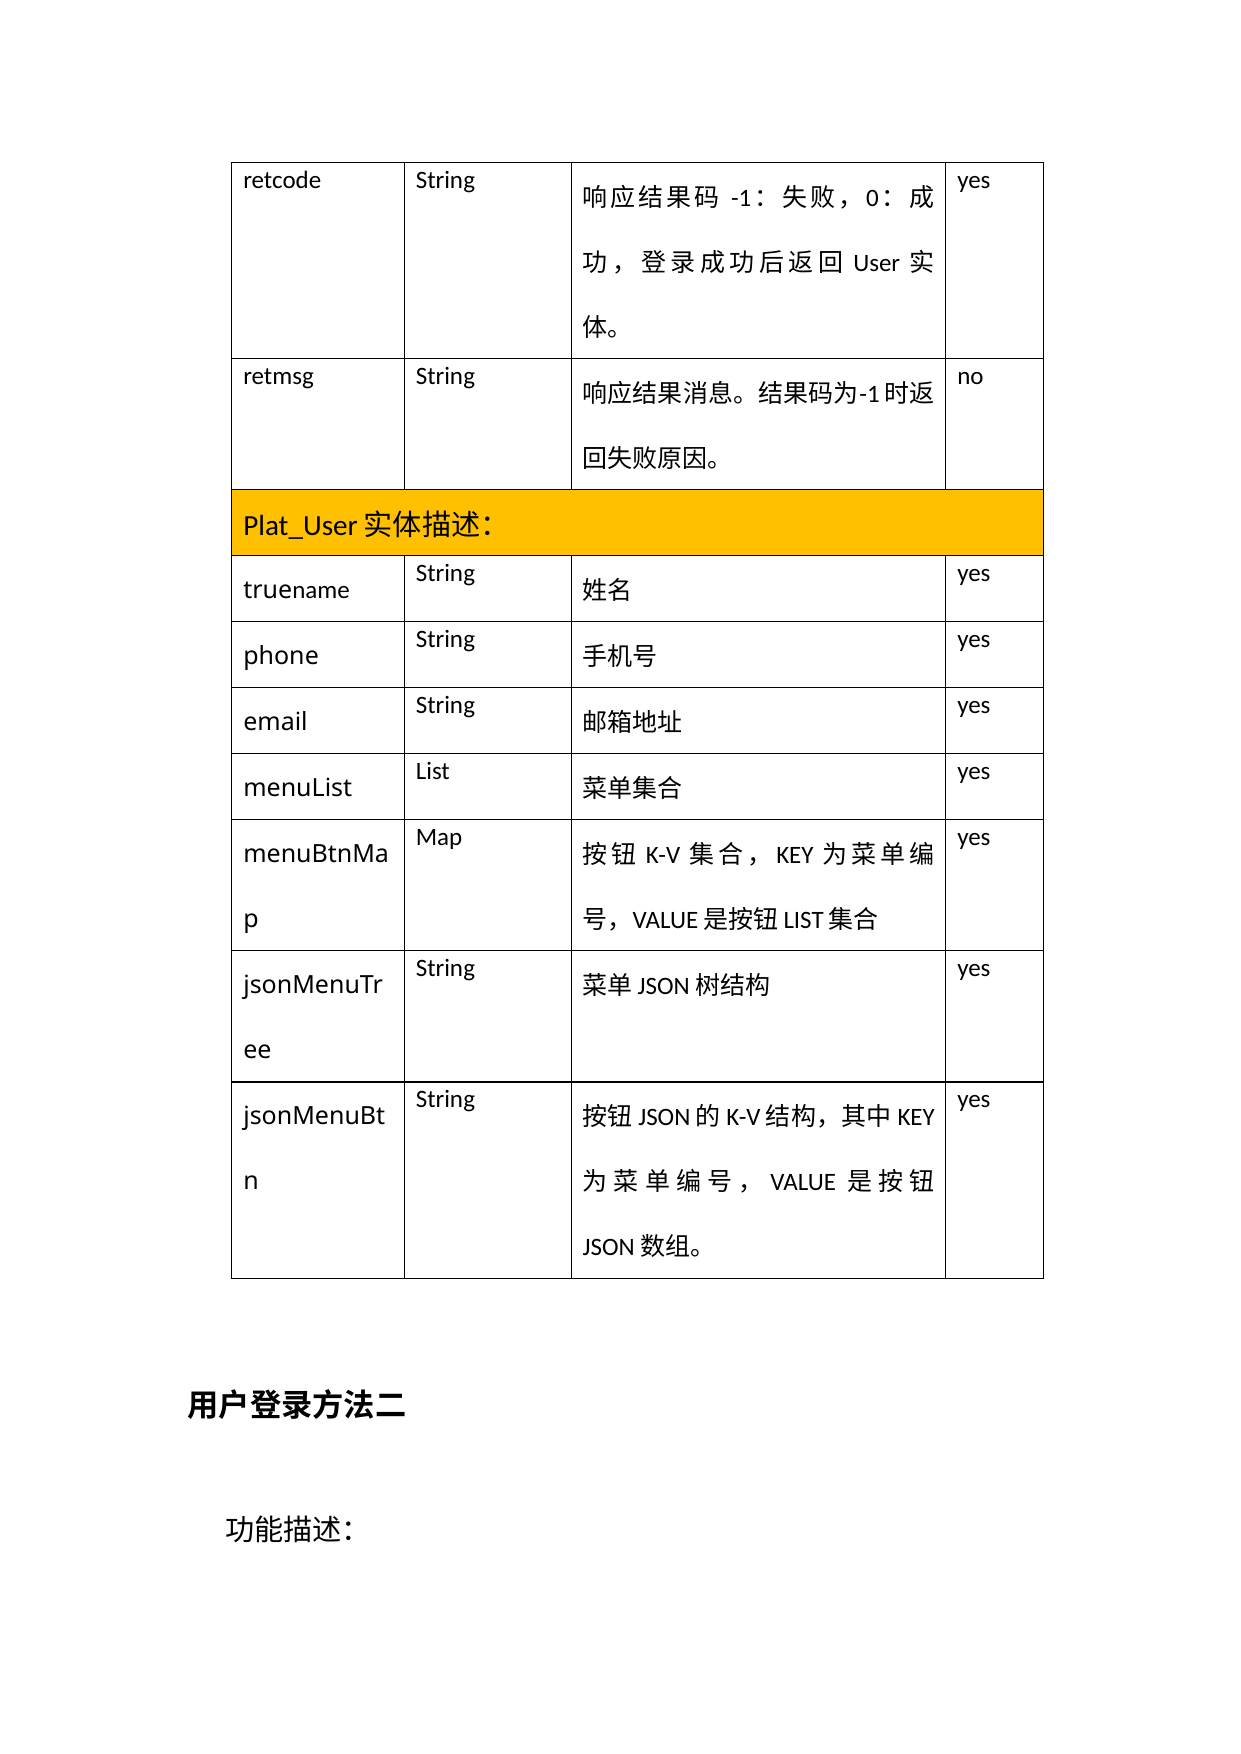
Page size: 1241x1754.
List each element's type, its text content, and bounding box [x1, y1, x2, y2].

table_cell String [405, 951, 571, 1081]
table_cell email [232, 688, 404, 753]
table_cell yes [946, 556, 1043, 621]
table_cell menuList [232, 754, 404, 819]
table_cell List [405, 754, 571, 819]
table_cell retmsg [232, 359, 404, 489]
list 功能描述： [225, 1496, 1053, 1561]
table_cell menuBtnMap [232, 820, 404, 950]
table_cell String [405, 622, 571, 687]
table_cell yes [946, 820, 1043, 950]
table_cell String [405, 688, 571, 753]
table_cell Plat_User实体描述： [232, 490, 1043, 555]
table_cell 响应结果消息。结果码为-1时返回失败原因。 [572, 359, 945, 489]
table_cell 菜单JSON树结构 [572, 951, 945, 1081]
table_cell 按钮K-V集合，KEY为菜单编号，VALUE是按钮LIST集合 [572, 820, 945, 950]
table_cell 手机号 [572, 622, 945, 687]
table_cell yes [946, 1083, 1043, 1277]
table_cell yes [946, 688, 1043, 753]
table_cell String [405, 163, 571, 358]
table_cell 邮箱地址 [572, 688, 945, 753]
table_cell yes [946, 622, 1043, 687]
subtitle 用户登录方法二 [187, 1371, 1053, 1436]
table_cell Map [405, 820, 571, 950]
table_cell String [405, 359, 571, 489]
table_cell phone [232, 622, 404, 687]
table_cell yes [946, 951, 1043, 1081]
table_cell 菜单集合 [572, 754, 945, 819]
table_cell yes [946, 163, 1043, 358]
table_cell jsonMenuTree [232, 951, 404, 1081]
table_cell no [946, 359, 1043, 489]
table_cell 响应结果码 -1：失败，0：成功，登录成功后返回User实体。 [572, 163, 945, 358]
table_cell retcode [232, 163, 404, 358]
table_cell jsonMenuBtn [232, 1083, 404, 1277]
table_cell String [405, 1083, 571, 1277]
table_cell truename [232, 556, 404, 621]
table_cell yes [946, 754, 1043, 819]
table_cell 姓名 [572, 556, 945, 621]
table_cell 按钮JSON的K-V结构，其中KEY为菜单编号，VALUE是按钮JSON数组。 [572, 1083, 945, 1277]
table_cell String [405, 556, 571, 621]
